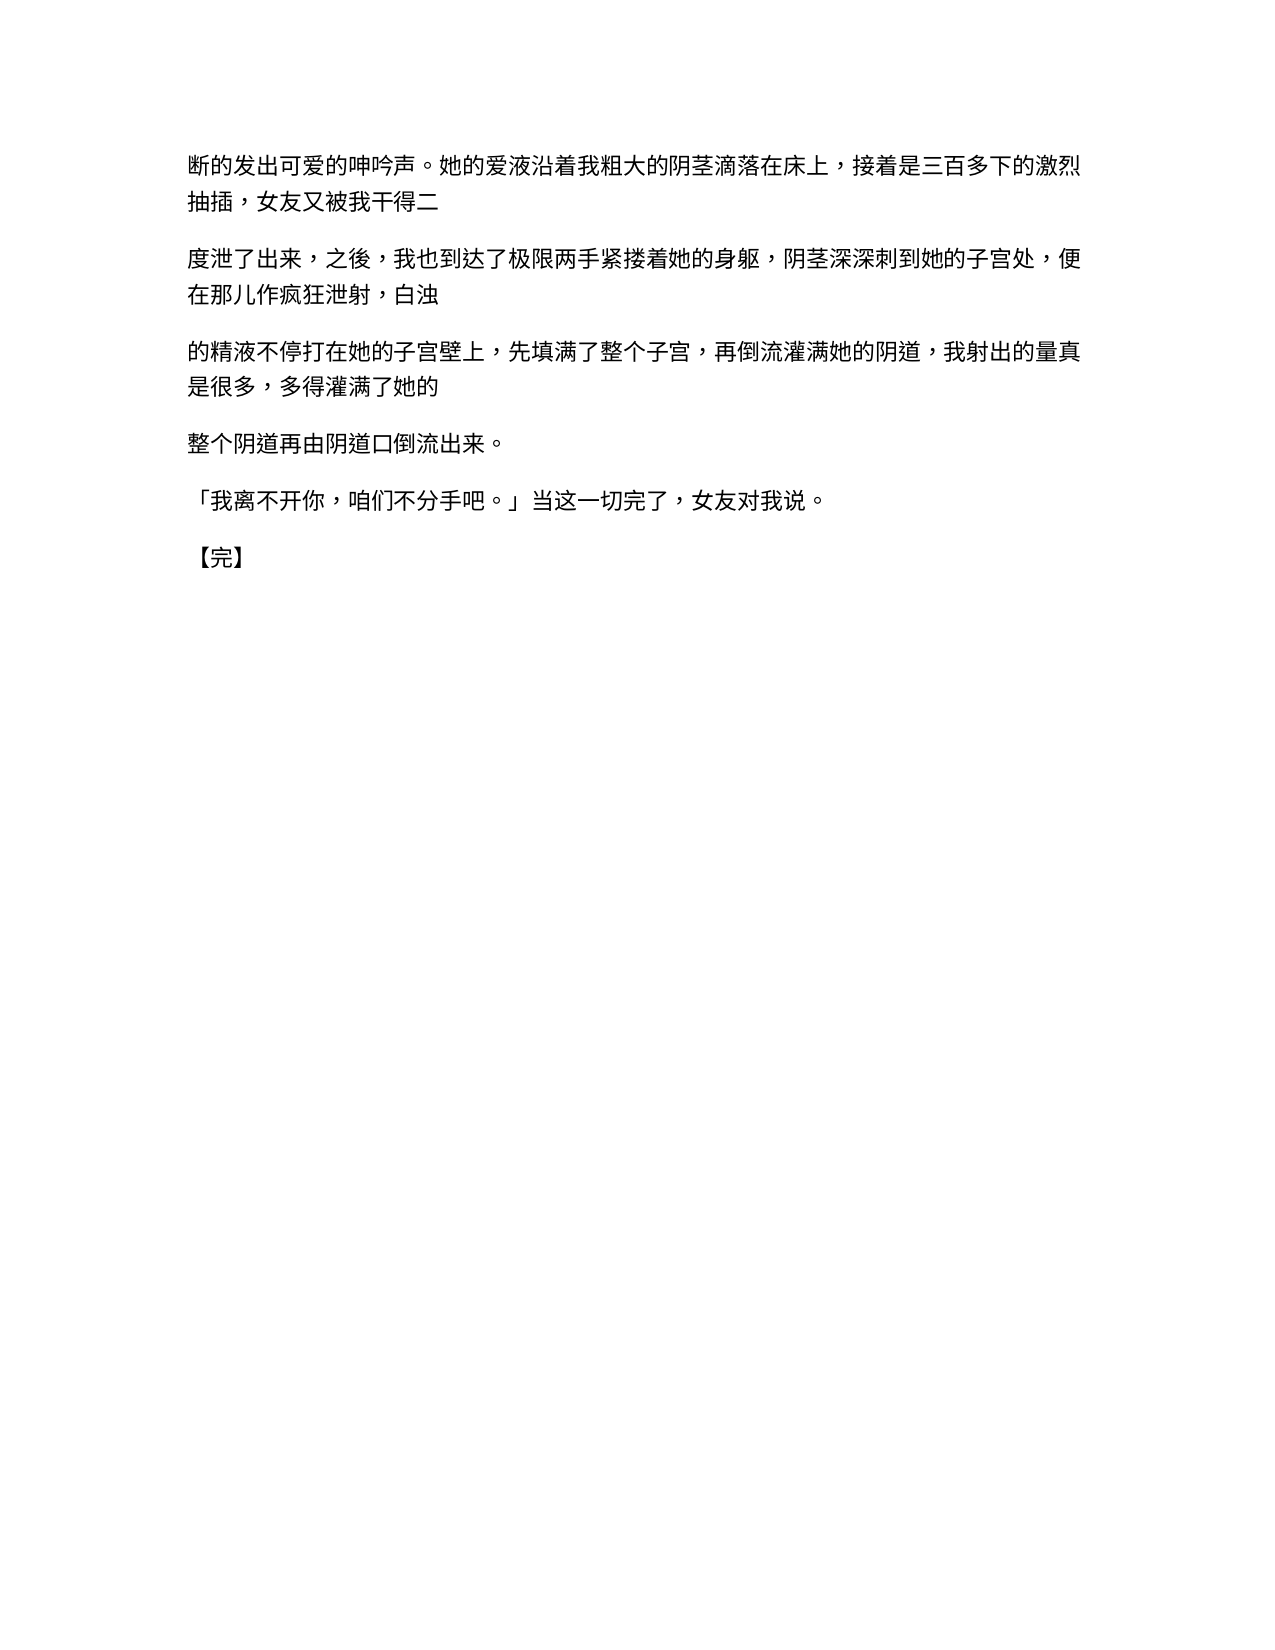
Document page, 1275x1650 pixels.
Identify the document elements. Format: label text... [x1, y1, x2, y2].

text 断的发出可爱的呻吟声。她的爱液沿着我粗大的阴茎滴落在床上，接着是三百多下的激烈抽插，女友又被我干得二 [187, 150, 1087, 217]
text 度泄了出来，之後，我也到达了极限两手紧搂着她的身躯，阴茎深深刺到她的子宫处，便在那儿作疯狂泄射，白浊 [187, 243, 1087, 310]
text 「我离不开你，咱们不分手吧。」当这一切完了，女友对我说。 [187, 485, 1087, 516]
text 的精液不停打在她的子宫壁上，先填满了整个子宫，再倒流灌满她的阴道，我射出的量真是很多，多得灌满了她的 [187, 335, 1087, 403]
text 整个阴道再由阴道口倒流出来。 [187, 428, 1087, 459]
text 【完】 [187, 542, 1087, 573]
